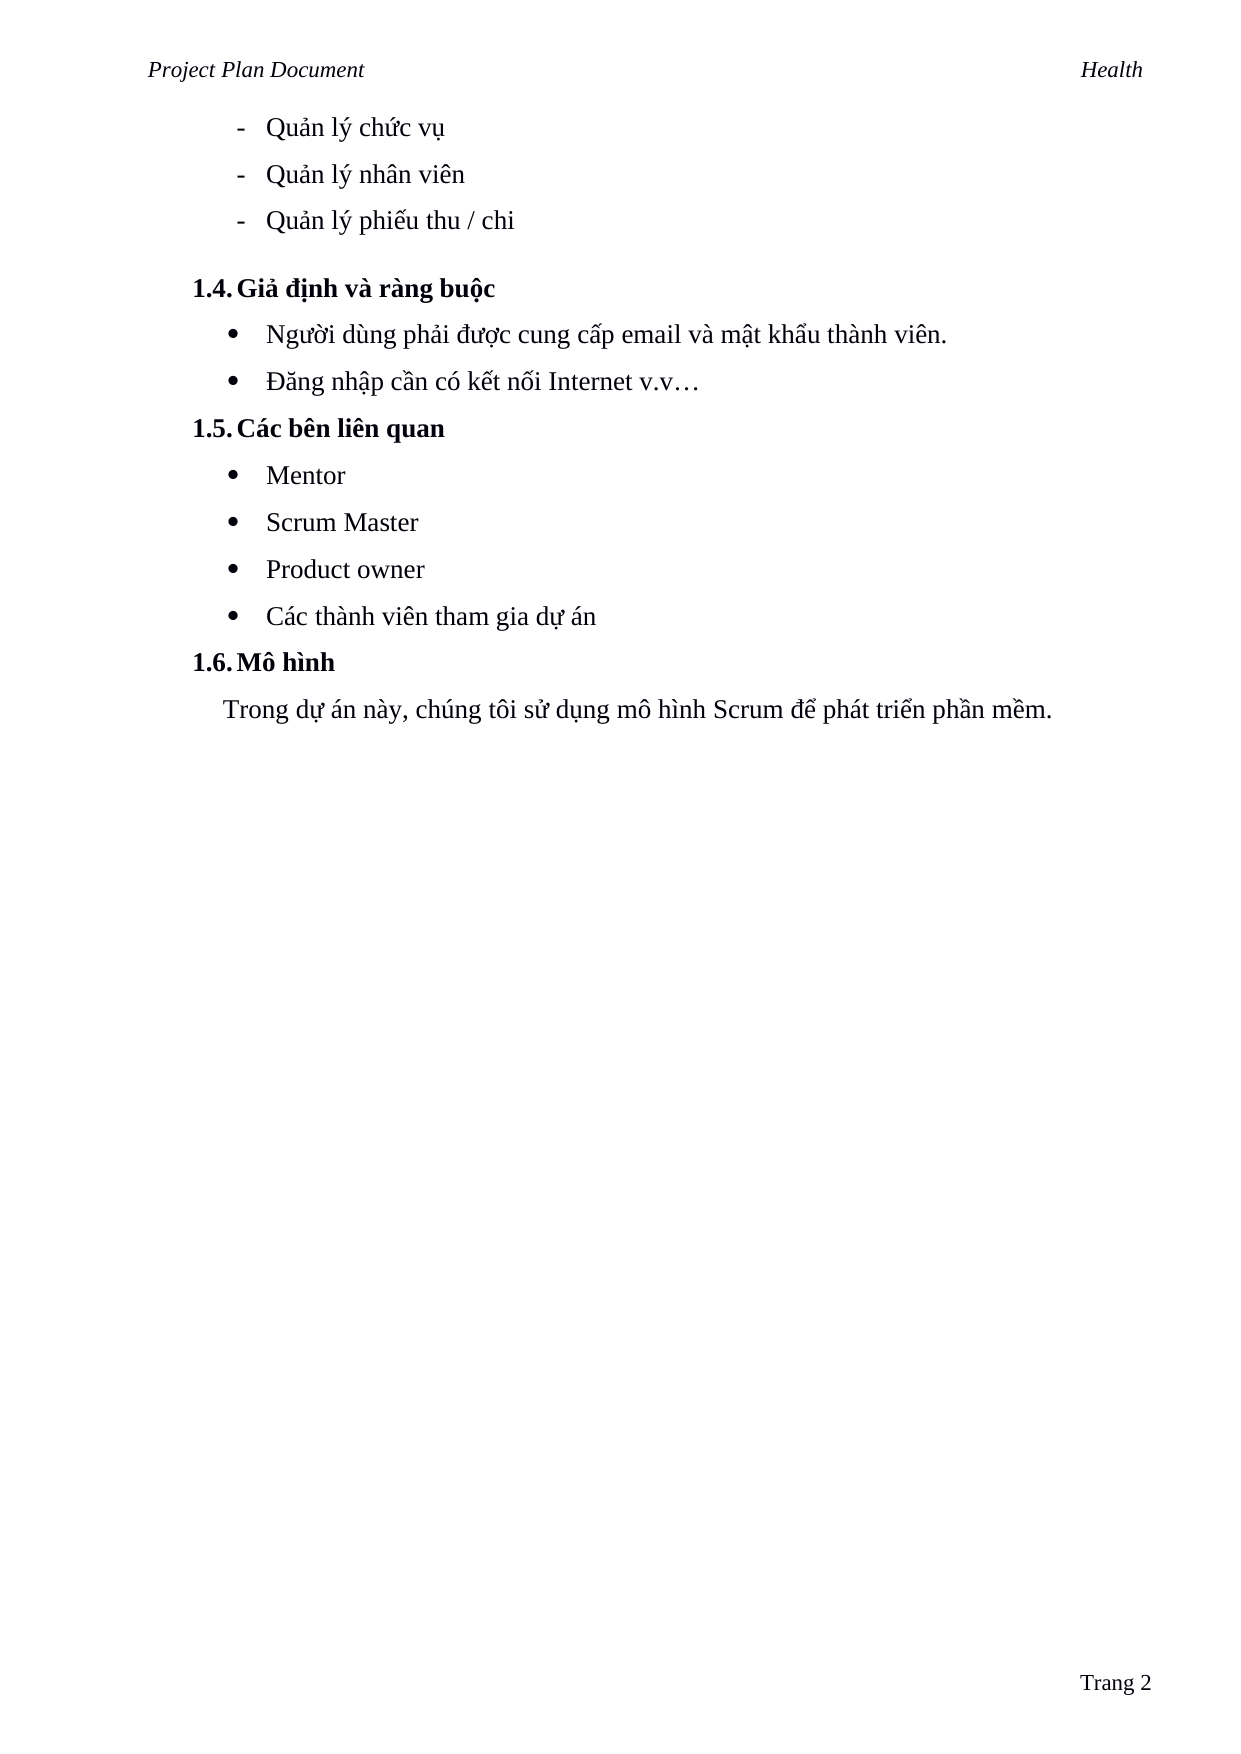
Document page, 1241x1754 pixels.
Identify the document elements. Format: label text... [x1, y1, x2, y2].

list Quản lý nhân viên [223, 158, 1152, 189]
list Người dùng phải được cung cấp email và mật khẩu thành viên. [228, 318, 1152, 350]
list Product owner [228, 553, 1152, 584]
list Quản lý chức vụ [223, 111, 1152, 142]
list Mentor [228, 459, 1152, 490]
text Trong dự án này, chúng tôi sử dụng mô hình Scrum để phát triển phần mềm. [223, 693, 1152, 724]
list Giả định và ràng buộc [192, 272, 1152, 303]
list Mô hình [192, 646, 1152, 678]
list Quản lý phiếu thu / chi [223, 204, 1152, 236]
list Các bên liên quan [192, 412, 1152, 443]
list Các thành viên tham gia dự án [228, 599, 1152, 631]
list Đăng nhập cần có kết nối Internet v.v… [228, 365, 1152, 397]
list Scrum Master [228, 506, 1152, 537]
